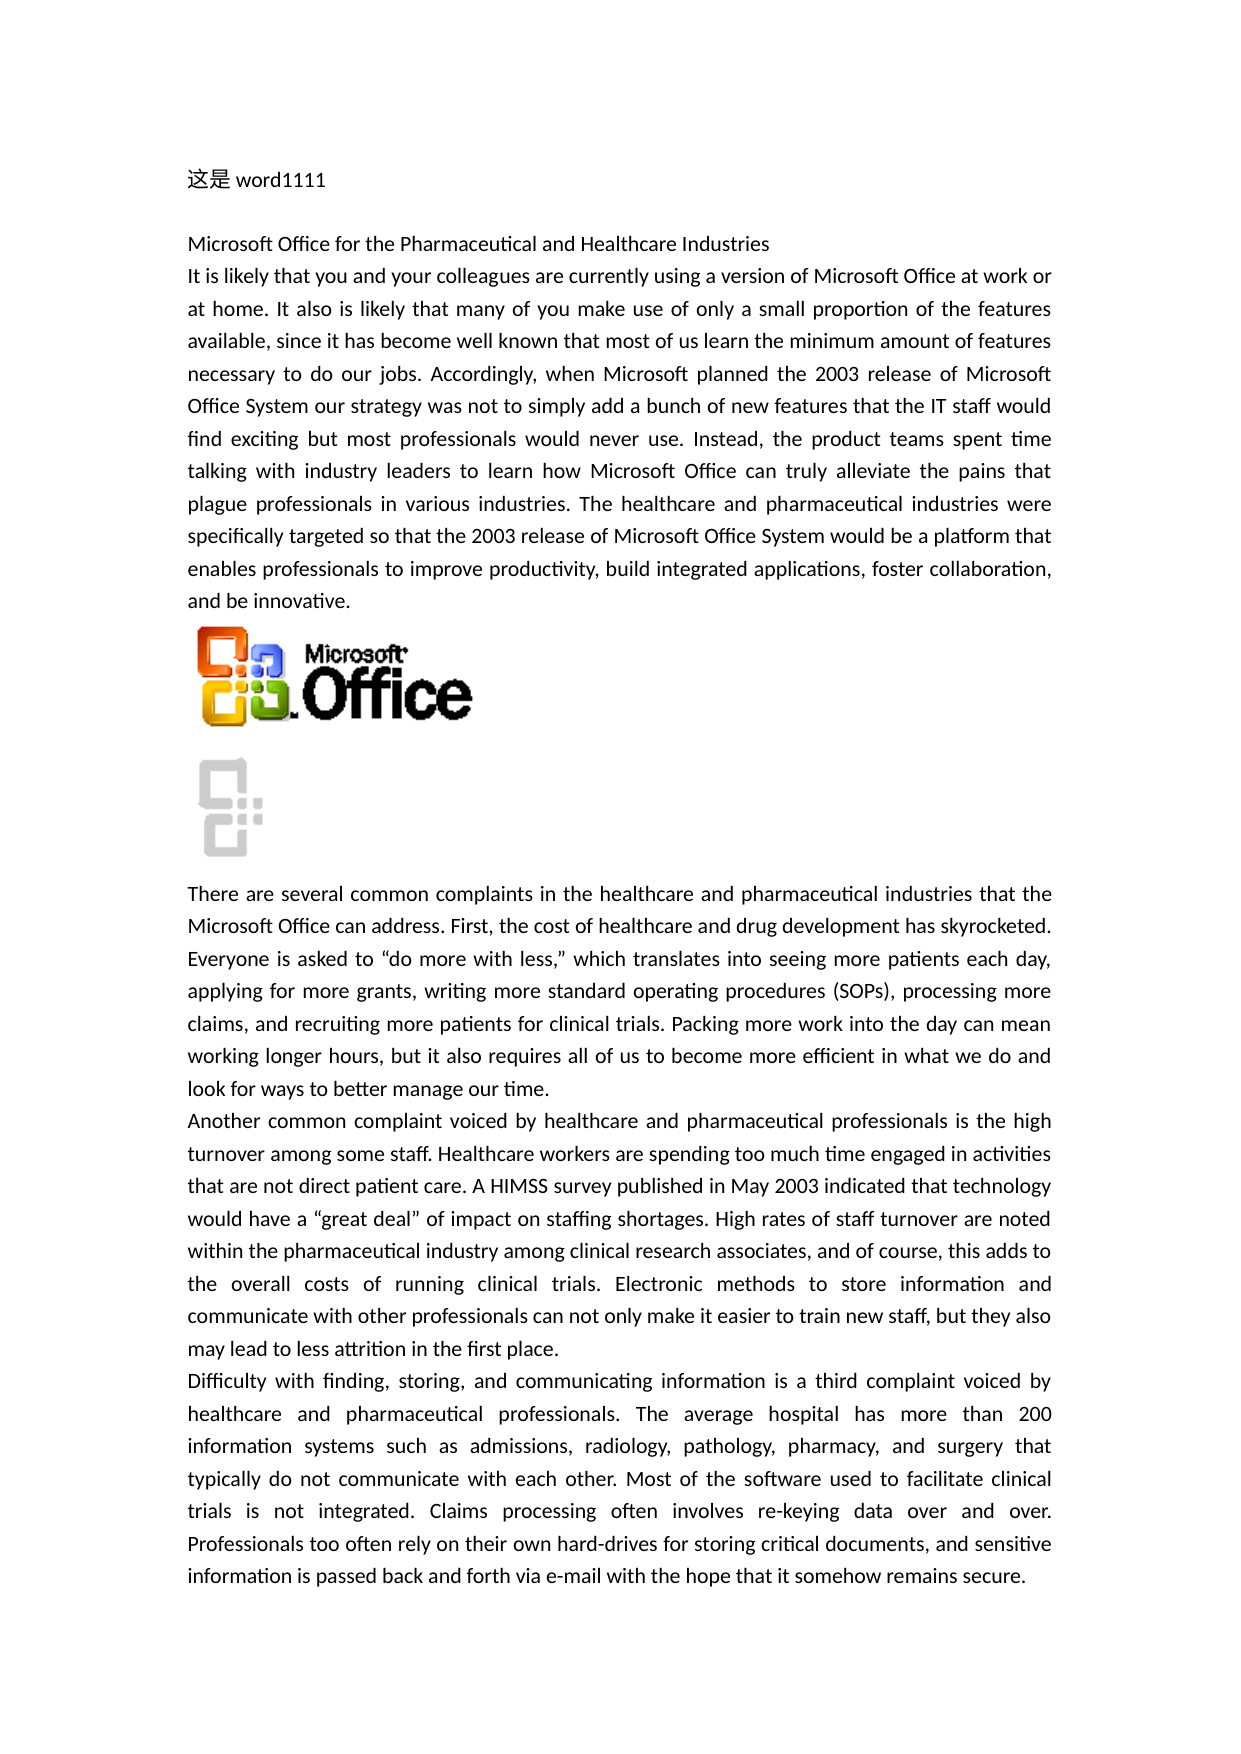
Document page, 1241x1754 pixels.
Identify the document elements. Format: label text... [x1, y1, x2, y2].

text Another common complaint voiced by healthcare and pharmaceutical professionals is the high turnover among some staff. Healthcare workers are spending too much time engaged in activities that are not direct patient care. A HIMSS survey published in May 2003 indicated that technology would have a “great deal” of impact on staffing shortages. High rates of staff turnover are noted within the pharmaceutical industry among clinical research associates, and of course, this adds to the overall costs of running clinical trials. Electronic methods to store information and communicate with other professionals can not only make it easier to train new staff, but they also may lead to less attrition in the first place. [187, 1104, 1053, 1364]
text Difficulty with finding, storing, and communicating information is a third complaint voiced by healthcare and pharmaceutical professionals. The average hospital has more than 200 information systems such as admissions, radiology, pathology, pharmacy, and surgery that typically do not communicate with each other. Most of the software used to facilitate clinical trials is not integrated. Claims processing often involves re-keying data over and over. Professionals too often rely on their own hard-drives for storing critical documents, and sensitive information is passed back and forth via e-mail with the hope that it somehow remains secure. [187, 1364, 1053, 1592]
text Microsoft Office for the Pharmaceutical and Healthcare Industries [187, 227, 1053, 259]
text There are several common complaints in the healthcare and pharmaceutical industries that the Microsoft Office can address. First, the cost of healthcare and drug development has skyrocketed. Everyone is asked to “do more with less,” which translates into seeing more patients each day, applying for more grants, writing more standard operating procedures (SOPs), processing more claims, and recruiting more patients for clinical trials. Packing more work into the day can mean working longer hours, but it also requires all of us to become more efficient in what we do and look for ways to better manage our time. [187, 877, 1053, 1104]
picture [187, 617, 482, 736]
text 这是word1111 [187, 162, 1053, 194]
text It is likely that you and your colleagues are currently using a version of Microsoft Office at work or at home. It also is likely that many of you make use of only a small proportion of the features available, since it has become well known that most of us learn the minimum amount of features necessary to do our jobs. Accordingly, when Microsoft planned the 2003 release of Microsoft Office System our strategy was not to simply add a bunch of new features that the IT staff would find exciting but most professionals would never use. Instead, the product teams spent time talking with industry leaders to learn how Microsoft Office can truly alleviate the pains that plague professionals in various industries. The healthcare and pharmaceutical industries were specifically targeted so that the 2003 release of Microsoft Office System would be a platform that enables professionals to improve productivity, build integrated applications, foster collaboration, and be innovative. [187, 259, 1053, 617]
picture [187, 747, 274, 868]
